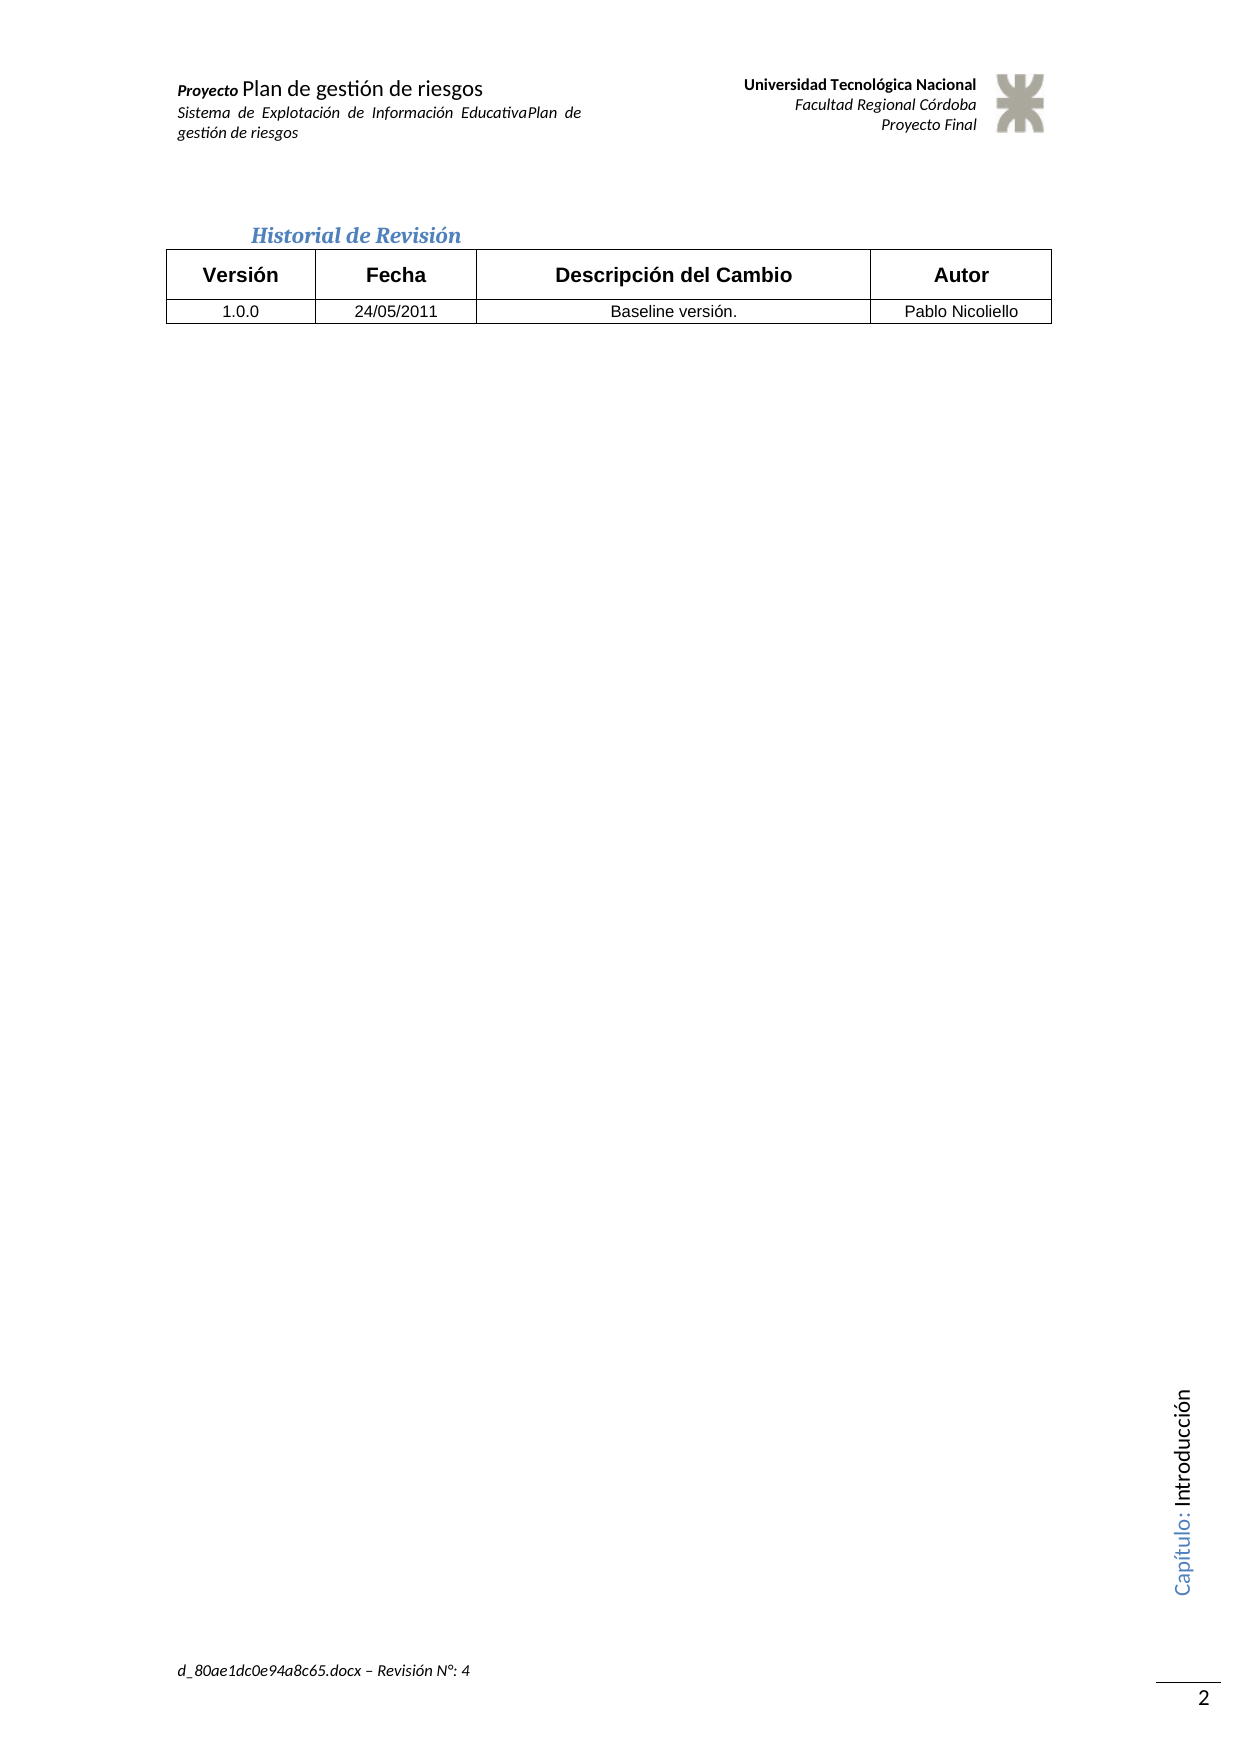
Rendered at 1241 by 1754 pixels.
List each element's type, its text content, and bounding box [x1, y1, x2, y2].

table_cell 24/05/2011 [316, 300, 476, 323]
subtitle Historial de Revisión [177, 222, 1063, 249]
table_cell Pablo Nicoliello [871, 300, 1051, 323]
table_cell 1.0.0 [167, 300, 315, 323]
table_cell Baseline versión. [477, 300, 870, 323]
table_header Autor [871, 250, 1051, 299]
table_header Fecha [316, 250, 476, 299]
table_header Versión [167, 250, 315, 299]
table_header Descripción del Cambio [477, 250, 870, 299]
